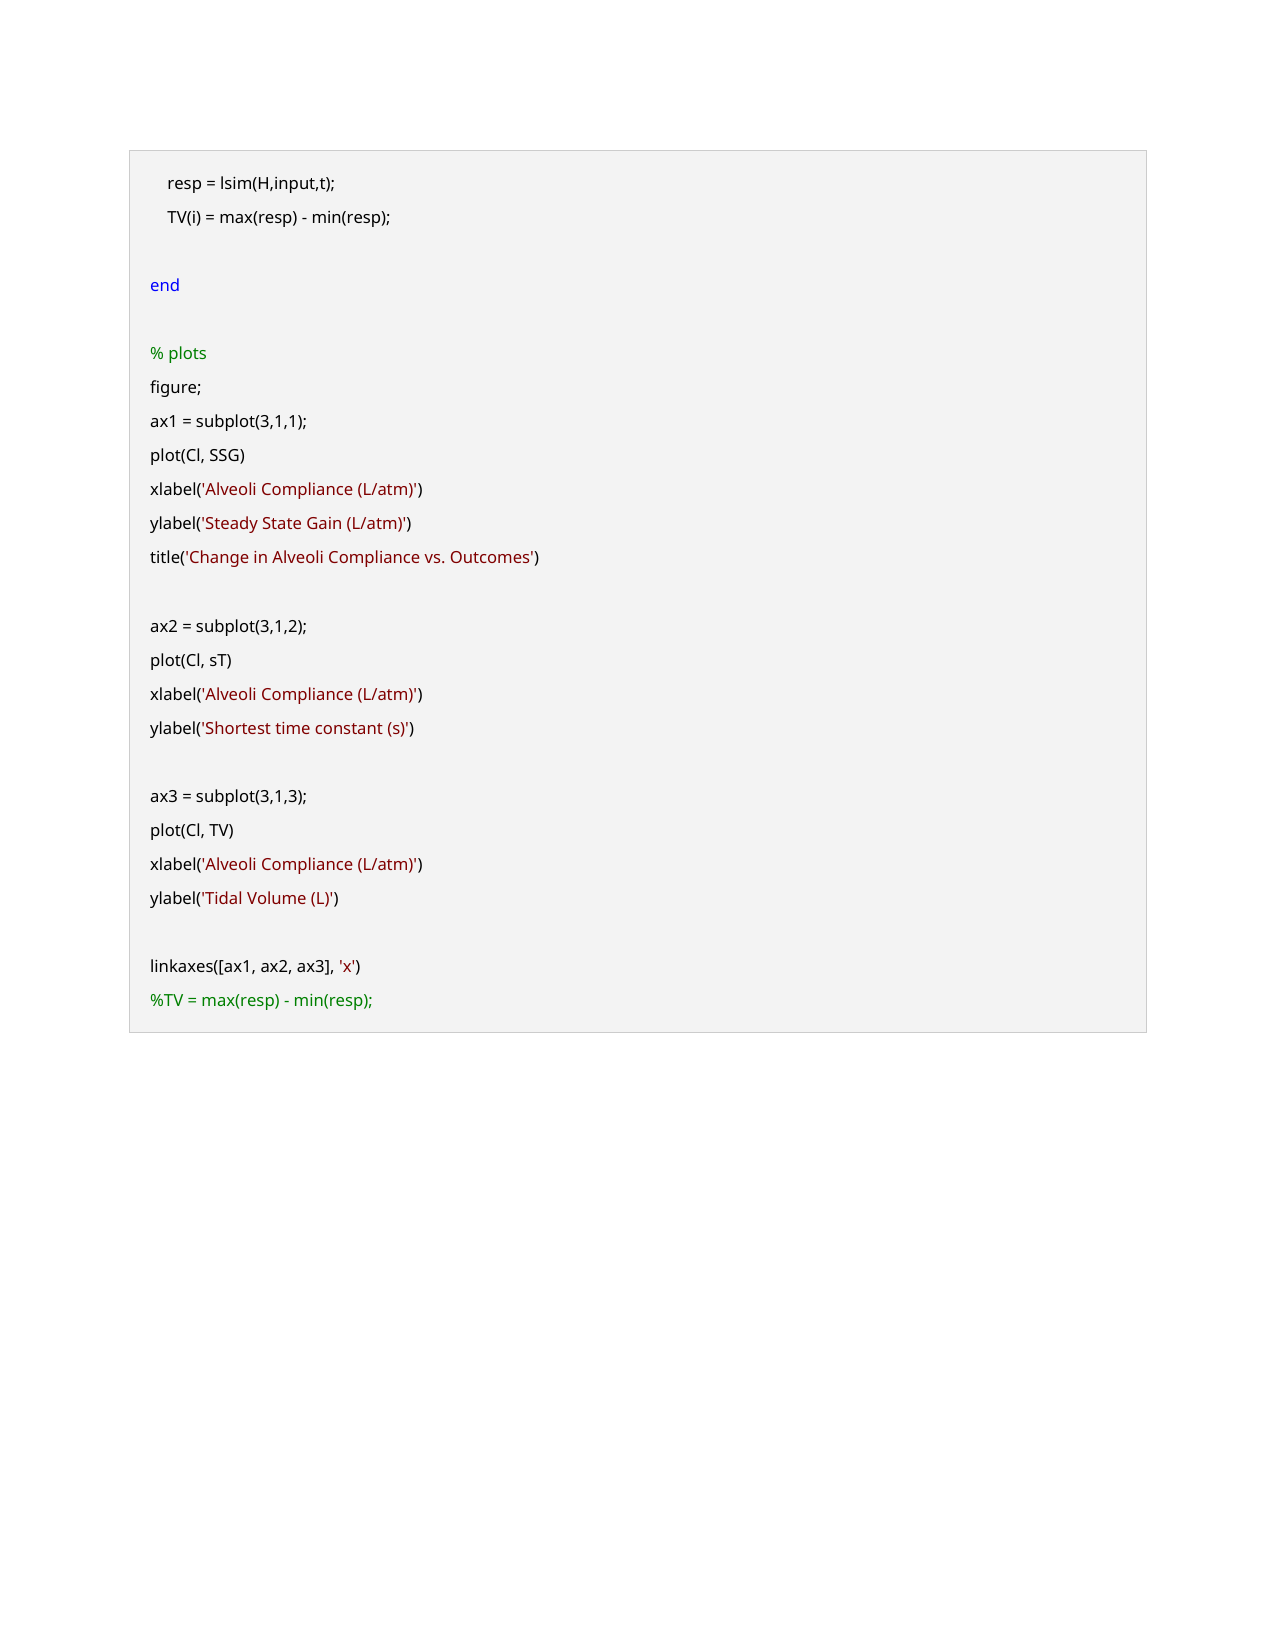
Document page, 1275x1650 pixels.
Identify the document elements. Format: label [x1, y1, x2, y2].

text [130, 151, 1146, 1032]
